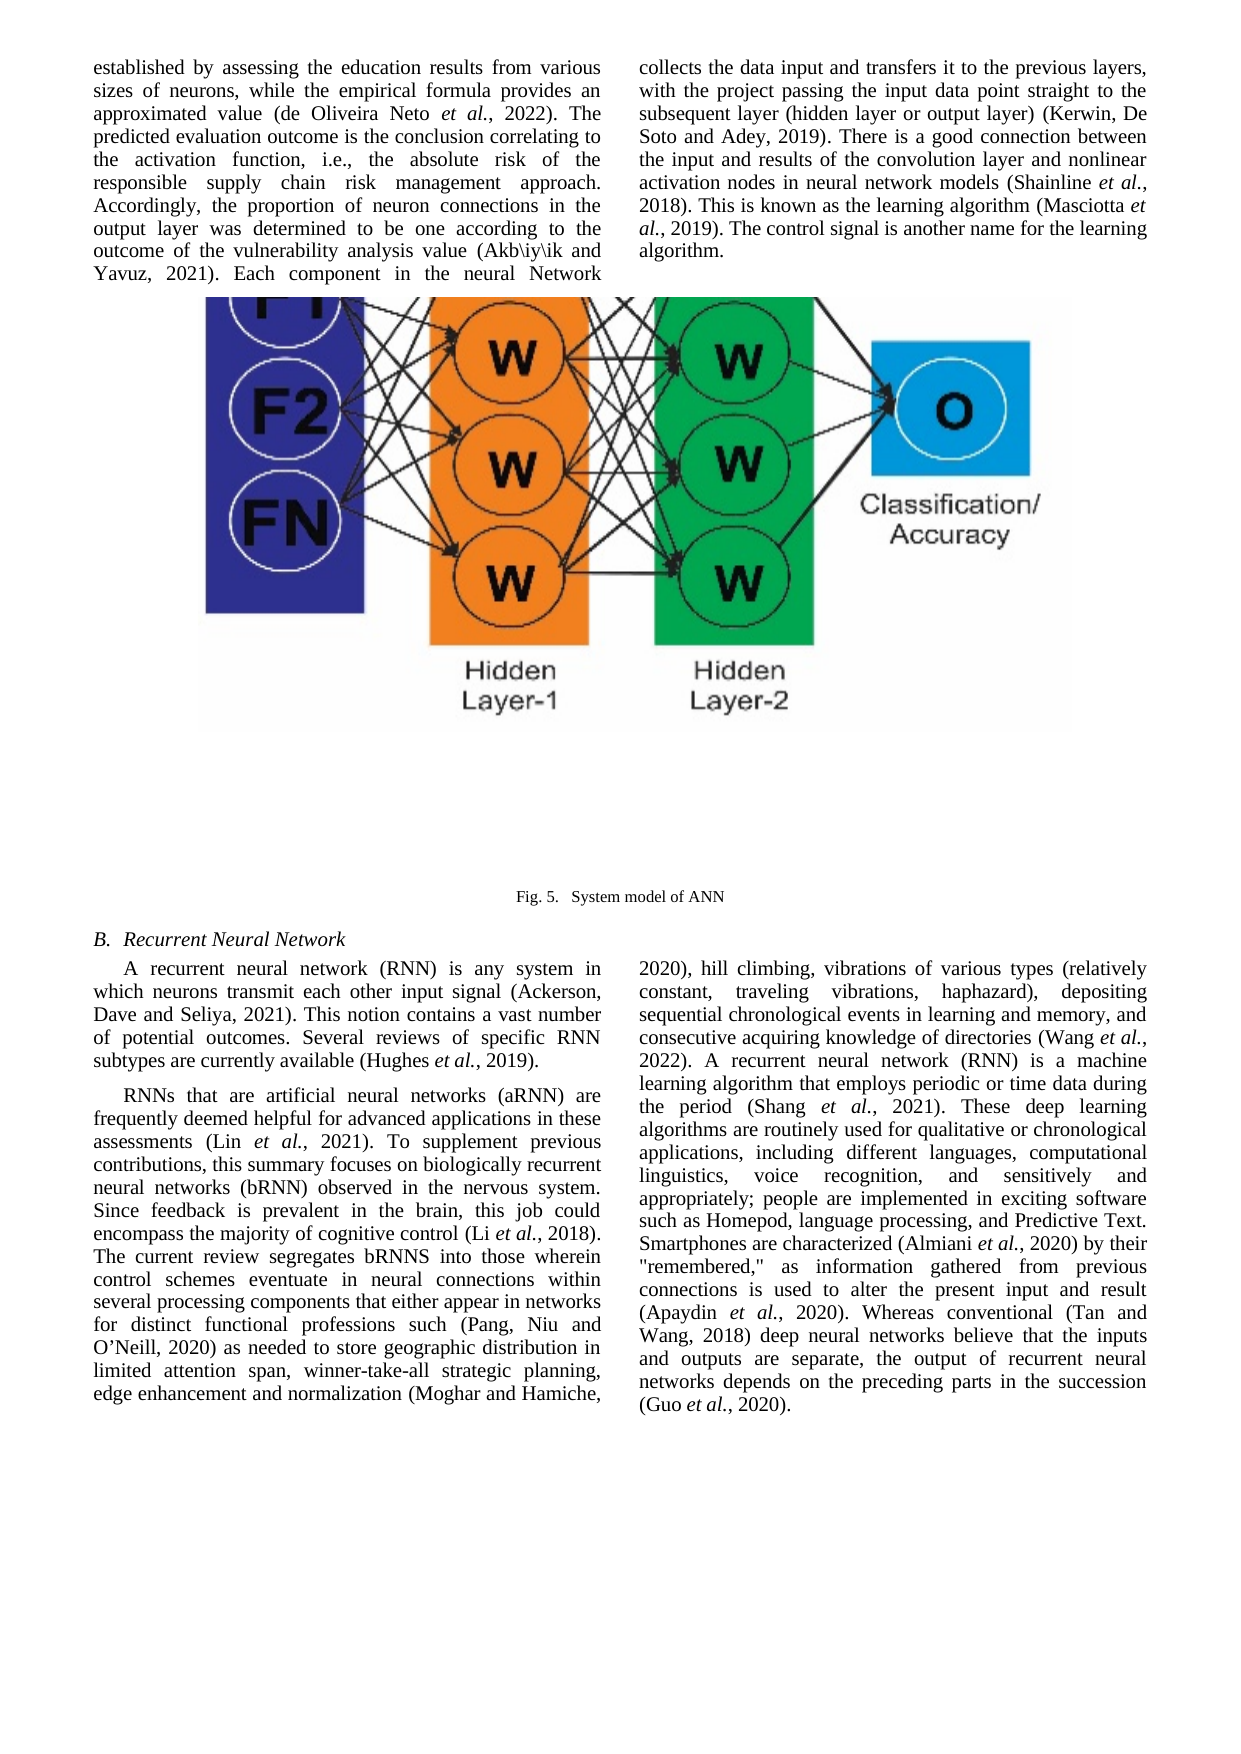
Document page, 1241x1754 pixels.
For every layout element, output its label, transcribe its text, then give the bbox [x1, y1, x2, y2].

text RNNs that are artificial neural networks (aRNN) are frequently deemed helpful for advanced applications in these assessments (Lin et al., 2021). To supplement previous contributions, this summary focuses on biologically recurrent neural networks (bRNN) observed in the nervous system. Since feedback is prevalent in the brain, this job could encompass the majority of cognitive control (Li et al., 2018). The current review segregates bRNNS into those wherein control schemes eventuate in neural connections within several processing components that either appear in networks for distinct functional professions such (Pang, Niu and O’Neill, 2020) as needed to store geographic distribution in limited attention span, winner-take-all strategic planning, edge enhancement and normalization (Moghar and Hamiche, 2020), hill climbing, vibrations of various types (relatively constant, traveling vibrations, haphazard), depositing sequential chronological events in learning and memory, and consecutive acquiring knowledge of directories (Wang et al., 2022). A recurrent neural network (RNN) is a machine learning algorithm that employs periodic or time data during the period (Shang et al., 2021). These deep learning algorithms are routinely used for qualitative or chronological applications, including different languages, computational linguistics, voice recognition, and sensitively and appropriately; people are implemented in exciting software such as Homepod, language processing, and Predictive Text. Smartphones are characterized (Almiani et al., 2020) by their "remembered," as information gathered from previous connections is used to alter the present input and result (Apaydin et al., 2020). Whereas conventional (Tan and Wang, 2018) deep neural networks believe that the inputs and outputs are separate, the output of recurrent neural networks depends on the preceding parts in the succession (Guo et al., 2020). [639, 957, 1147, 1416]
picture [197, 297, 1073, 732]
text A recurrent neural network (RNN) is any system in which neurons transmit each other input signal (Ackerson, Dave and Seliya, 2021). This notion contains a vast number of potential outcomes. Several reviews of specific RNN subtypes are currently available (Hughes et al., 2019). [93, 957, 601, 1072]
subtitle Recurrent Neural Network [93, 927, 1147, 951]
text System model of ANN [93, 887, 1147, 906]
text RNNs that are artificial neural networks (aRNN) are frequently deemed helpful for advanced applications in these assessments (Lin et al., 2021). To supplement previous contributions, this summary focuses on biologically recurrent neural networks (bRNN) observed in the nervous system. Since feedback is prevalent in the brain, this job could encompass the majority of cognitive control (Li et al., 2018). The current review segregates bRNNS into those wherein control schemes eventuate in neural connections within several processing components that either appear in networks for distinct functional professions such (Pang, Niu and O’Neill, 2020) as needed to store geographic distribution in limited attention span, winner-take-all strategic planning, edge enhancement and normalization (Moghar and Hamiche, 2020), hill climbing, vibrations of various types (relatively constant, traveling vibrations, haphazard), depositing sequential chronological events in learning and memory, and consecutive acquiring knowledge of directories (Wang et al., 2022). A recurrent neural network (RNN) is a machine learning algorithm that employs periodic or time data during the period (Shang et al., 2021). These deep learning algorithms are routinely used for qualitative or chronological applications, including different languages, computational linguistics, voice recognition, and sensitively and appropriately; people are implemented in exciting software such as Homepod, language processing, and Predictive Text. Smartphones are characterized (Almiani et al., 2020) by their "remembered," as information gathered from previous connections is used to alter the present input and result (Apaydin et al., 2020). Whereas conventional (Tan and Wang, 2018) deep neural networks believe that the inputs and outputs are separate, the output of recurrent neural networks depends on the preceding parts in the succession (Guo et al., 2020). [93, 1084, 601, 1405]
